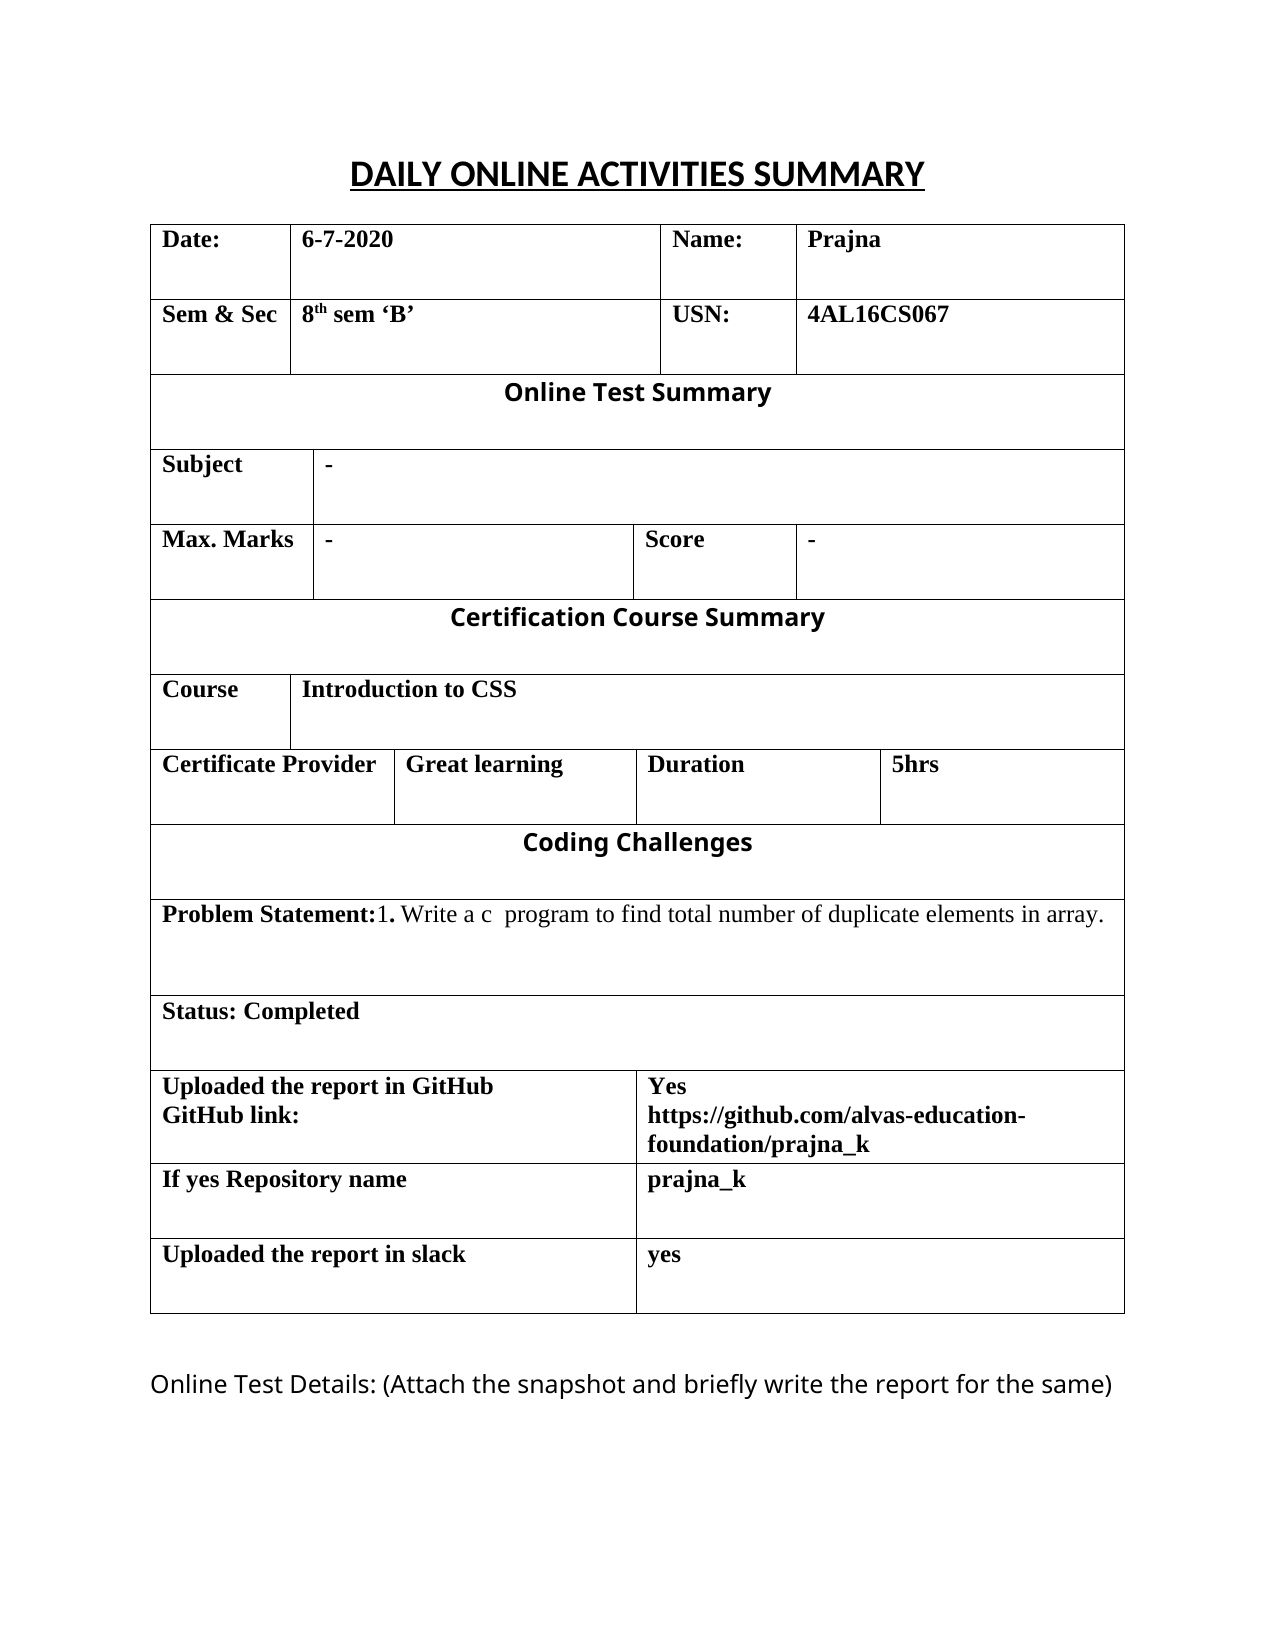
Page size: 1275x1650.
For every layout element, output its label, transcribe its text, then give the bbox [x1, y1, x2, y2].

table_cell prajna_k [637, 1164, 1124, 1238]
table_cell - [797, 525, 1124, 598]
table_cell If yes Repository name [151, 1164, 636, 1238]
table_cell 4AL16CS067 [797, 300, 1124, 373]
table_header Name: [661, 225, 796, 298]
table_cell Subject [151, 450, 313, 523]
table_cell Max. Marks [151, 525, 313, 598]
table_cell Yes https://github.com/alvas-education-foundation/prajna_k [637, 1071, 1124, 1163]
table_cell - [314, 450, 1124, 523]
table_cell Great learning [395, 750, 636, 823]
table_cell Uploaded the report in slack [151, 1239, 636, 1313]
table_cell 8th sem ‘B’ [291, 300, 660, 373]
table_cell 5hrs [881, 750, 1124, 823]
table_cell Coding Challenges [151, 825, 1124, 898]
table_cell Problem Statement:1. Write a c program to find total number of duplicate elements in array. [151, 900, 1124, 995]
table_cell Course [151, 675, 290, 748]
table_cell Certificate Provider [151, 750, 394, 823]
table_header 6-7-2020 [291, 225, 660, 298]
table_cell - [314, 525, 633, 598]
text DAILY ONLINE ACTIVITIES SUMMARY [150, 150, 1125, 196]
table_header Date: [151, 225, 290, 298]
table_cell USN: [661, 300, 796, 373]
table_cell Status: Completed [151, 996, 1124, 1070]
table_cell Certification Course Summary [151, 600, 1124, 673]
table_cell Score [634, 525, 796, 598]
table_cell yes [637, 1239, 1124, 1313]
table_cell Online Test Summary [151, 375, 1124, 448]
table_cell Introduction to CSS [291, 675, 1124, 748]
table_cell Uploaded the report in GitHub GitHub link: [151, 1071, 636, 1163]
table_cell Duration [637, 750, 880, 823]
table_header Prajna [797, 225, 1124, 298]
table_cell Sem & Sec [151, 300, 290, 373]
text Online Test Details: (Attach the snapshot and briefly write the report for the same) [150, 1367, 1125, 1401]
